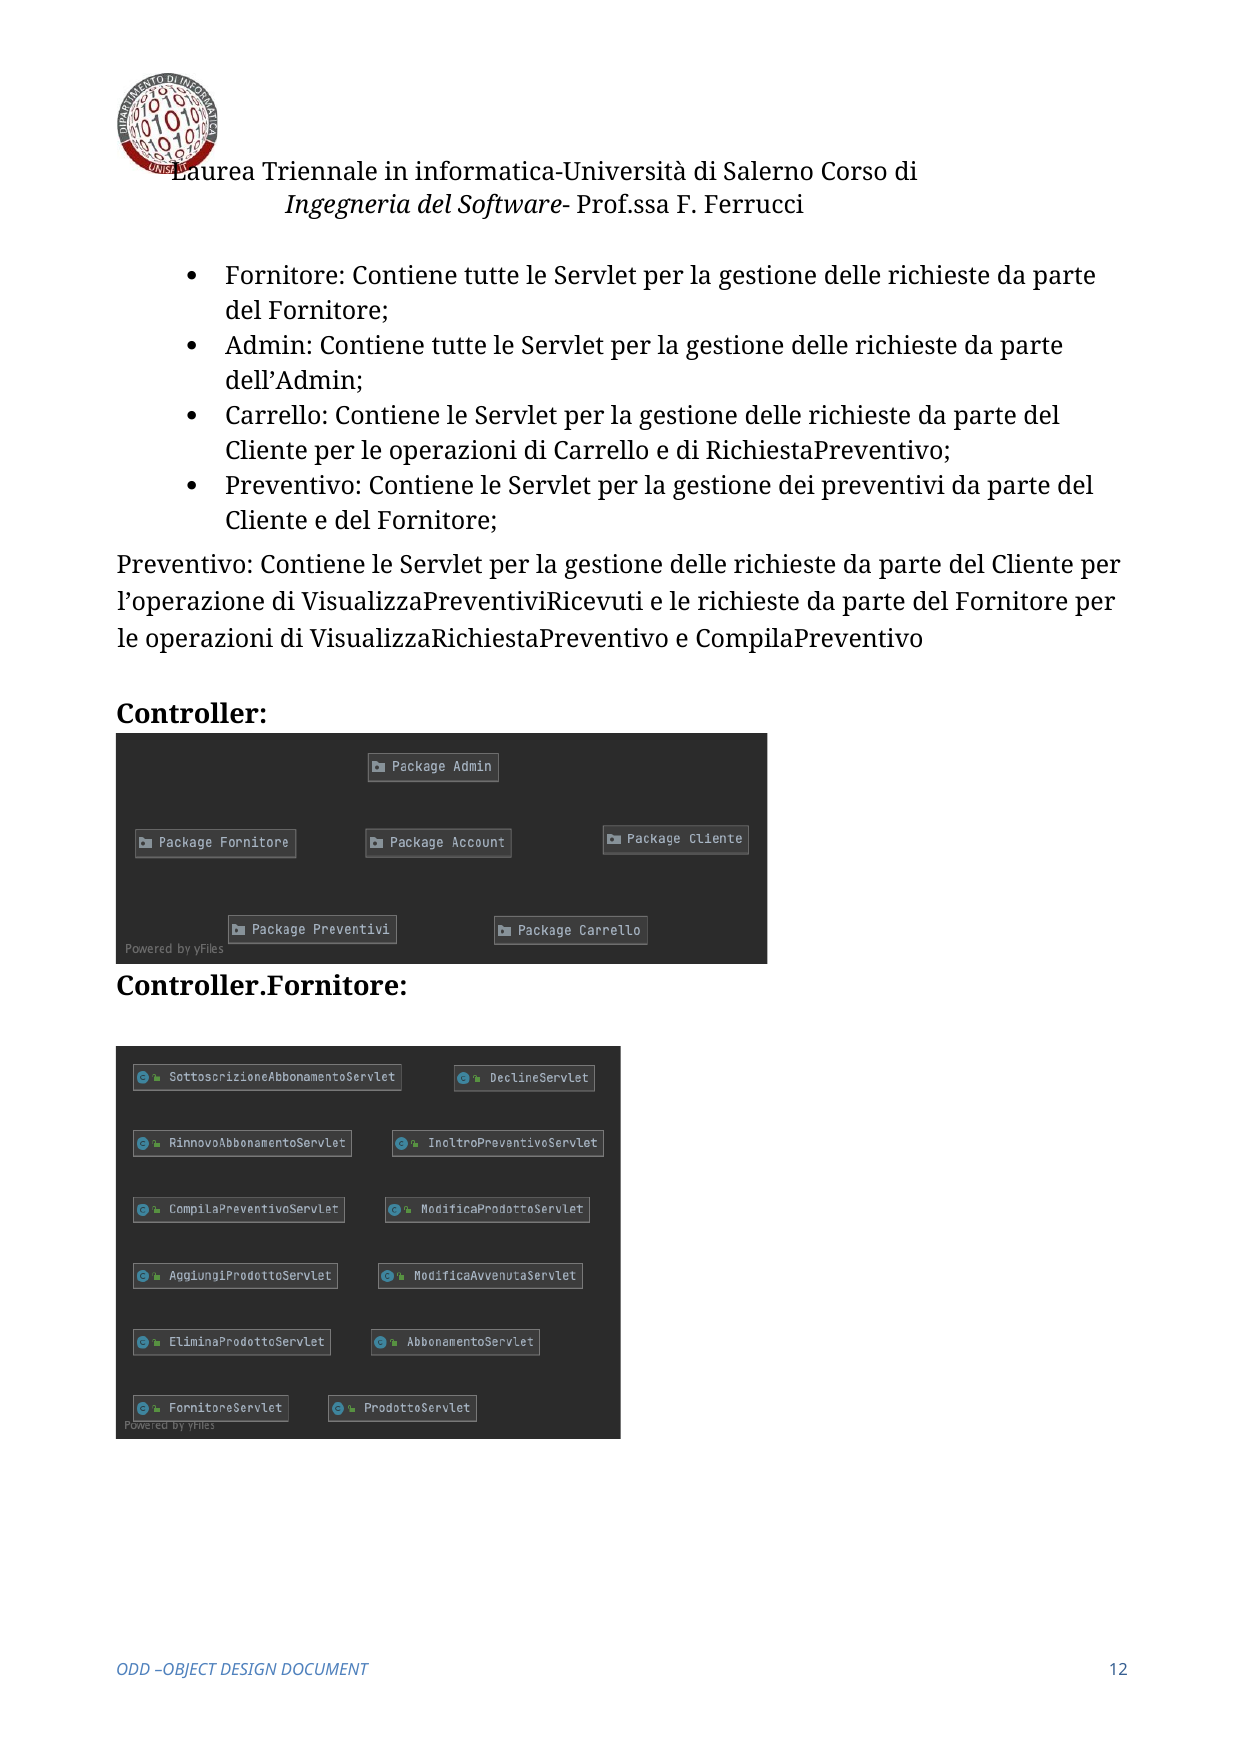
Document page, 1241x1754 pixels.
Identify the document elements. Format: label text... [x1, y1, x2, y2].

list Carrello: Contiene le Servlet per la gestione delle richieste da parte del Cliente per le operazioni di Carrello e di RichiestaPreventivo; [187, 398, 1124, 467]
text Controller.Fornitore: [116, 967, 1134, 1003]
text Preventivo: Contiene le Servlet per la gestione delle richieste da parte del Cliente per l’operazione di VisualizzaPreventiviRicevuti e le richieste da parte del Fornitore per le operazioni di VisualizzaRichiestaPreventivo e CompilaPreventivo [116, 547, 1134, 655]
list Admin: Contiene tutte le Servlet per la gestione delle richieste da parte dell’Admin; [187, 328, 1124, 397]
list Preventivo: Contiene le Servlet per la gestione dei preventivi da parte del Cliente e del Fornitore; [187, 468, 1124, 537]
picture [115, 733, 768, 964]
picture [117, 73, 218, 174]
text Controller: [116, 694, 1134, 731]
list Fornitore: Contiene tutte le Servlet per la gestione delle richieste da parte del Fornitore; [187, 258, 1124, 327]
picture [115, 1046, 621, 1439]
